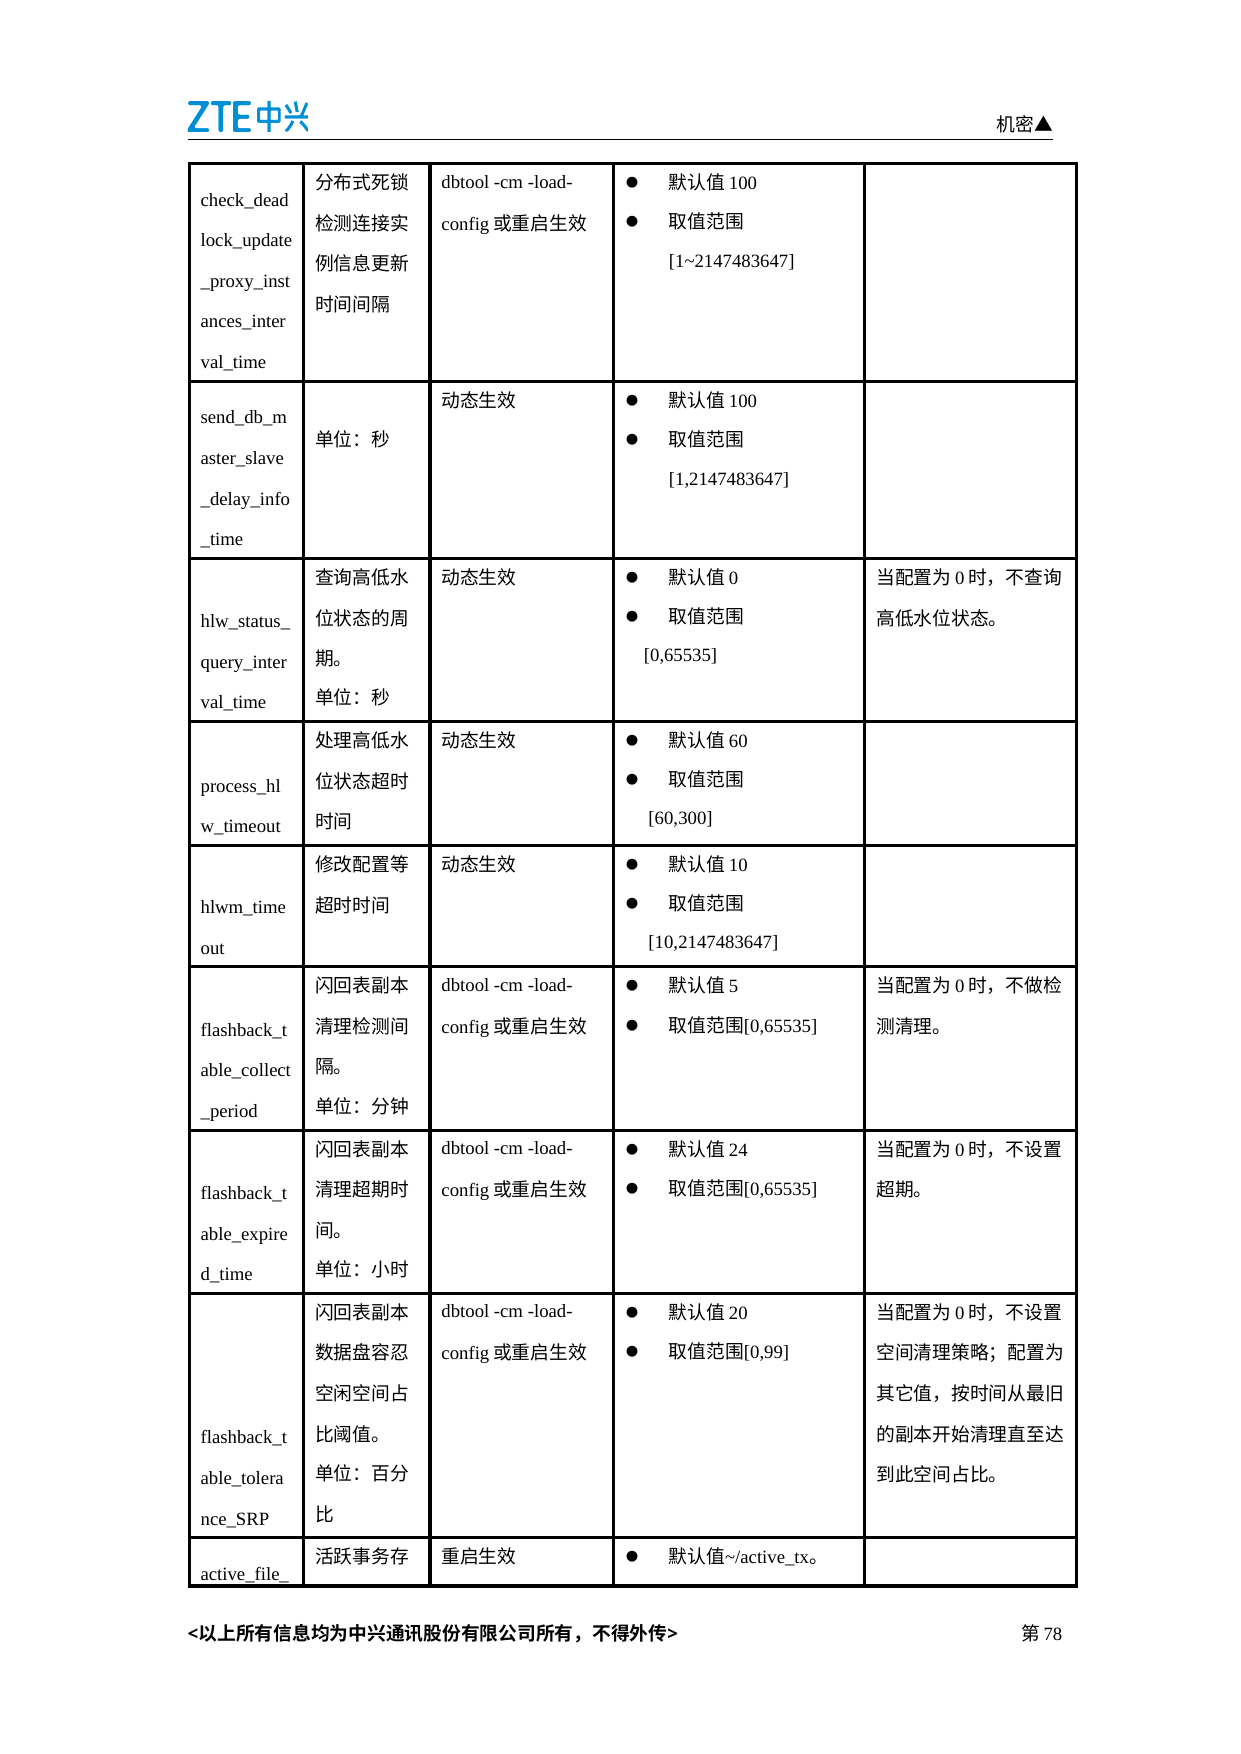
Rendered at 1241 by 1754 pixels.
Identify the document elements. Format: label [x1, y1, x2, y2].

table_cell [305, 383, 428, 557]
picture [224, 105, 233, 132]
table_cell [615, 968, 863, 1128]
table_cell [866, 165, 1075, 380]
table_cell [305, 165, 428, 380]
picture [196, 105, 218, 132]
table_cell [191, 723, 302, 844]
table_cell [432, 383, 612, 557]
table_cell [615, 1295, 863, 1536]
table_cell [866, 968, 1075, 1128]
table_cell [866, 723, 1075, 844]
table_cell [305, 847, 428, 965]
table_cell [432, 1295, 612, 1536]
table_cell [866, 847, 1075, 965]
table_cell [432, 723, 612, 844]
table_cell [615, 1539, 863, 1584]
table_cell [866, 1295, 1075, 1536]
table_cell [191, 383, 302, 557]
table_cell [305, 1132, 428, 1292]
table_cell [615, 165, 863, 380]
picture [271, 101, 308, 132]
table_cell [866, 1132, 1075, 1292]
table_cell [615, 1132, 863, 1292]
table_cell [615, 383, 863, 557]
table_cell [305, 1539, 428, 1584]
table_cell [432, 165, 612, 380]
picture [261, 111, 267, 119]
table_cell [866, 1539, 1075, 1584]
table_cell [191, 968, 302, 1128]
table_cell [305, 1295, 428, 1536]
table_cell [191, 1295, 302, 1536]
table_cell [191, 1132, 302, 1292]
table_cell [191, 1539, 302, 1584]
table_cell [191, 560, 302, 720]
picture [271, 111, 277, 119]
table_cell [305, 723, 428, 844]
picture [187, 101, 200, 127]
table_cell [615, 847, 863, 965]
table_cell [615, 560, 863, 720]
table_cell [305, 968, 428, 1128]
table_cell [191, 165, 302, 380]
picture [238, 101, 267, 132]
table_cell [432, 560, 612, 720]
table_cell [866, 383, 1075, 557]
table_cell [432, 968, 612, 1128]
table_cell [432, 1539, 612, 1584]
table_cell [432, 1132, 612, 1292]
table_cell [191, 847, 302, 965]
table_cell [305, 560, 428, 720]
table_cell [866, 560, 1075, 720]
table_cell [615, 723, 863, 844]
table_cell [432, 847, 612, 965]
